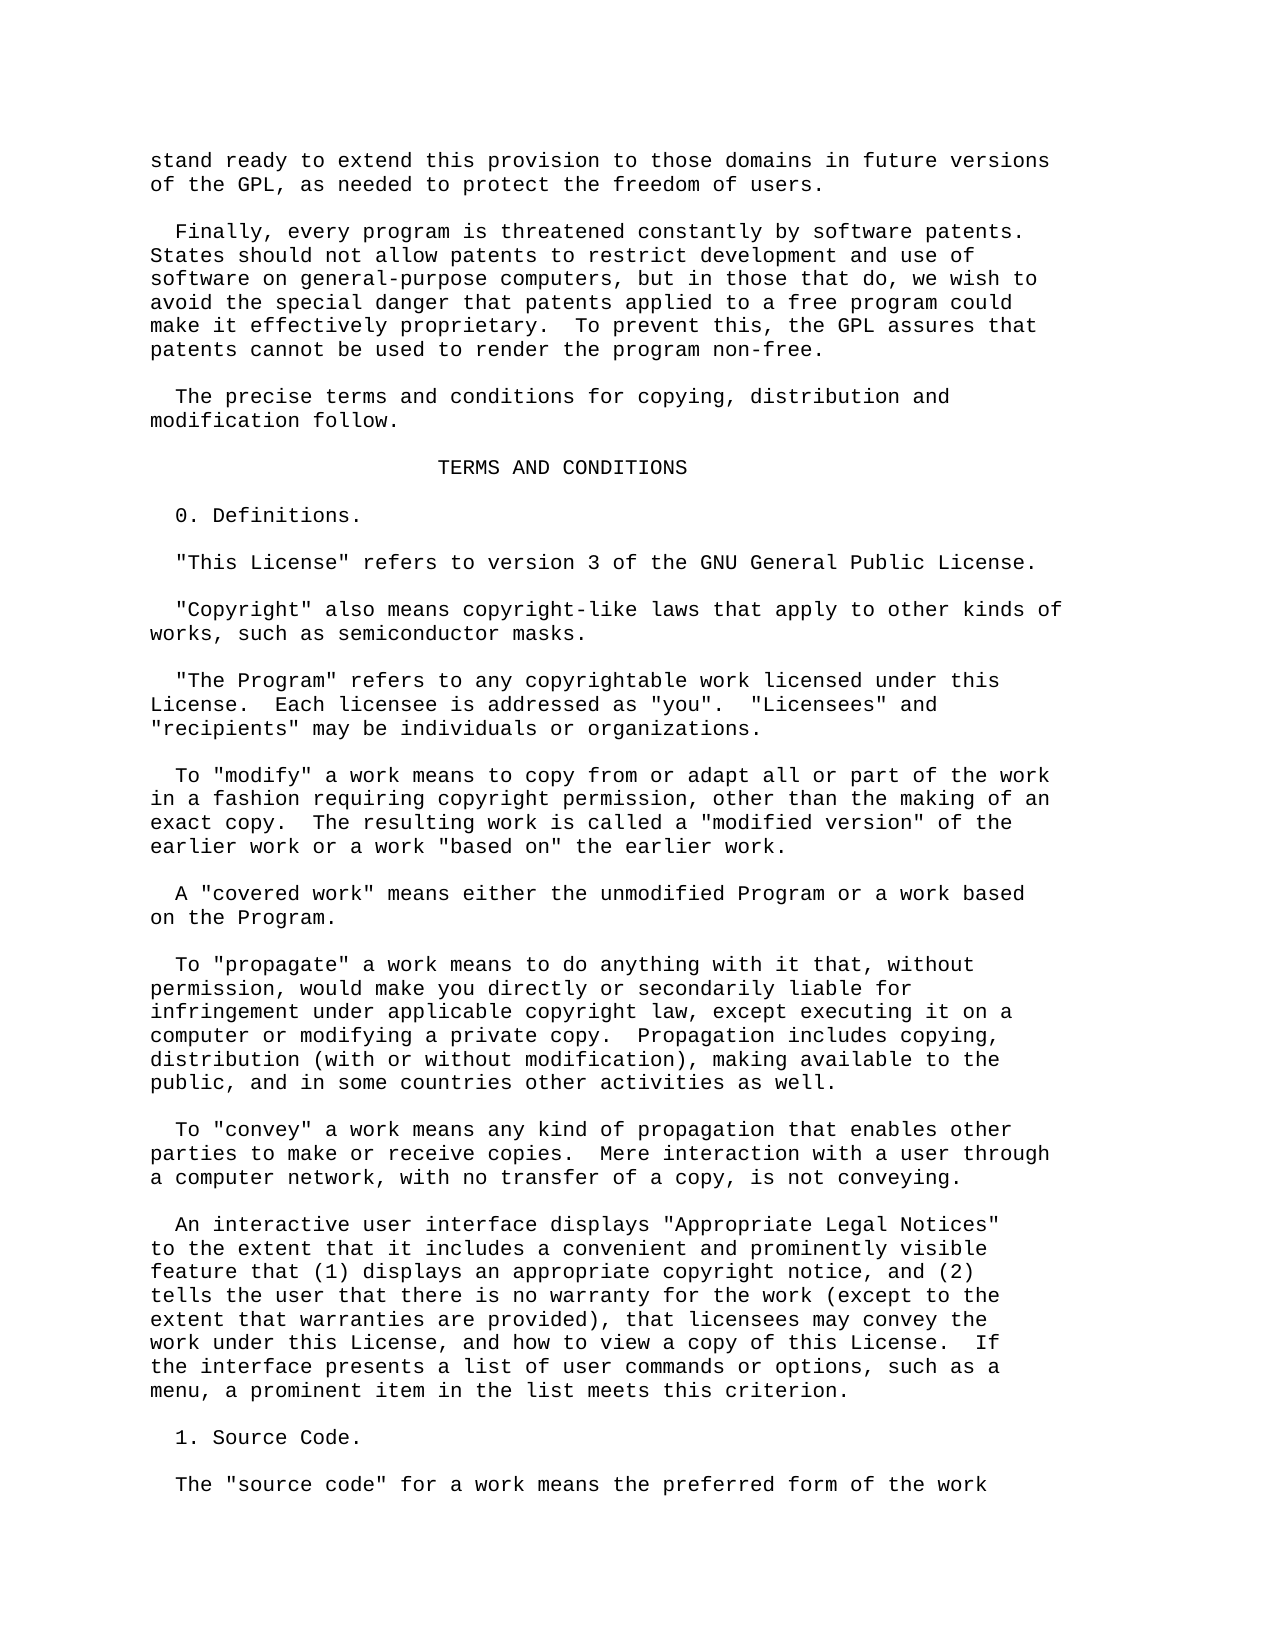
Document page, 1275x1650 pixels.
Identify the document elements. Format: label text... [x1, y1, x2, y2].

text TERMS AND CONDITIONS [150, 457, 1125, 481]
text "This License" refers to version 3 of the GNU General Public License. [150, 552, 1125, 576]
text The precise terms and conditions for copying, distribution and [150, 386, 1125, 410]
text A "covered work" means either the unmodified Program or a work based [150, 883, 1125, 907]
text stand ready to extend this provision to those domains in future versions [150, 150, 1125, 174]
text parties to make or receive copies. Mere interaction with a user through [150, 1143, 1125, 1167]
text permission, would make you directly or secondarily liable for [150, 978, 1125, 1001]
text works, such as semiconductor masks. [150, 623, 1125, 647]
text to the extent that it includes a convenient and prominently visible [150, 1238, 1125, 1261]
text computer or modifying a private copy. Propagation includes copying, [150, 1025, 1125, 1048]
text To "propagate" a work means to do anything with it that, without [150, 954, 1125, 978]
text The "source code" for a work means the preferred form of the work [150, 1474, 1125, 1498]
text "recipients" may be individuals or organizations. [150, 717, 1125, 741]
text To "modify" a work means to copy from or adapt all or part of the work [150, 765, 1125, 788]
text of the GPL, as needed to protect the freedom of users. [150, 174, 1125, 197]
text An interactive user interface displays "Appropriate Legal Notices" [150, 1214, 1125, 1238]
text infringement under applicable copyright law, except executing it on a [150, 1001, 1125, 1025]
text patents cannot be used to render the program non-free. [150, 339, 1125, 363]
text work under this License, and how to view a copy of this License. If [150, 1332, 1125, 1356]
text the interface presents a list of user commands or options, such as a [150, 1356, 1125, 1379]
text License. Each licensee is addressed as "you". "Licensees" and [150, 694, 1125, 717]
text "Copyright" also means copyright-like laws that apply to other kinds of [150, 599, 1125, 623]
text modification follow. [150, 410, 1125, 434]
text distribution (with or without modification), making available to the [150, 1048, 1125, 1072]
text software on general-purpose computers, but in those that do, we wish to [150, 268, 1125, 292]
text tells the user that there is no warranty for the work (except to the [150, 1285, 1125, 1309]
text extent that warranties are provided), that licensees may convey the [150, 1309, 1125, 1332]
text Finally, every program is threatened constantly by software patents. [150, 221, 1125, 244]
text a computer network, with no transfer of a copy, is not conveying. [150, 1167, 1125, 1190]
text exact copy. The resulting work is called a "modified version" of the [150, 812, 1125, 836]
text earlier work or a work "based on" the earlier work. [150, 836, 1125, 859]
text in a fashion requiring copyright permission, other than the making of an [150, 788, 1125, 812]
text menu, a prominent item in the list meets this criterion. [150, 1379, 1125, 1403]
text States should not allow patents to restrict development and use of [150, 244, 1125, 268]
text 0. Definitions. [150, 505, 1125, 528]
text 1. Source Code. [150, 1427, 1125, 1451]
text feature that (1) displays an appropriate copyright notice, and (2) [150, 1261, 1125, 1285]
text To "convey" a work means any kind of propagation that enables other [150, 1119, 1125, 1143]
text "The Program" refers to any copyrightable work licensed under this [150, 670, 1125, 694]
text on the Program. [150, 907, 1125, 930]
text make it effectively proprietary. To prevent this, the GPL assures that [150, 316, 1125, 339]
text public, and in some countries other activities as well. [150, 1072, 1125, 1096]
text avoid the special danger that patents applied to a free program could [150, 292, 1125, 316]
